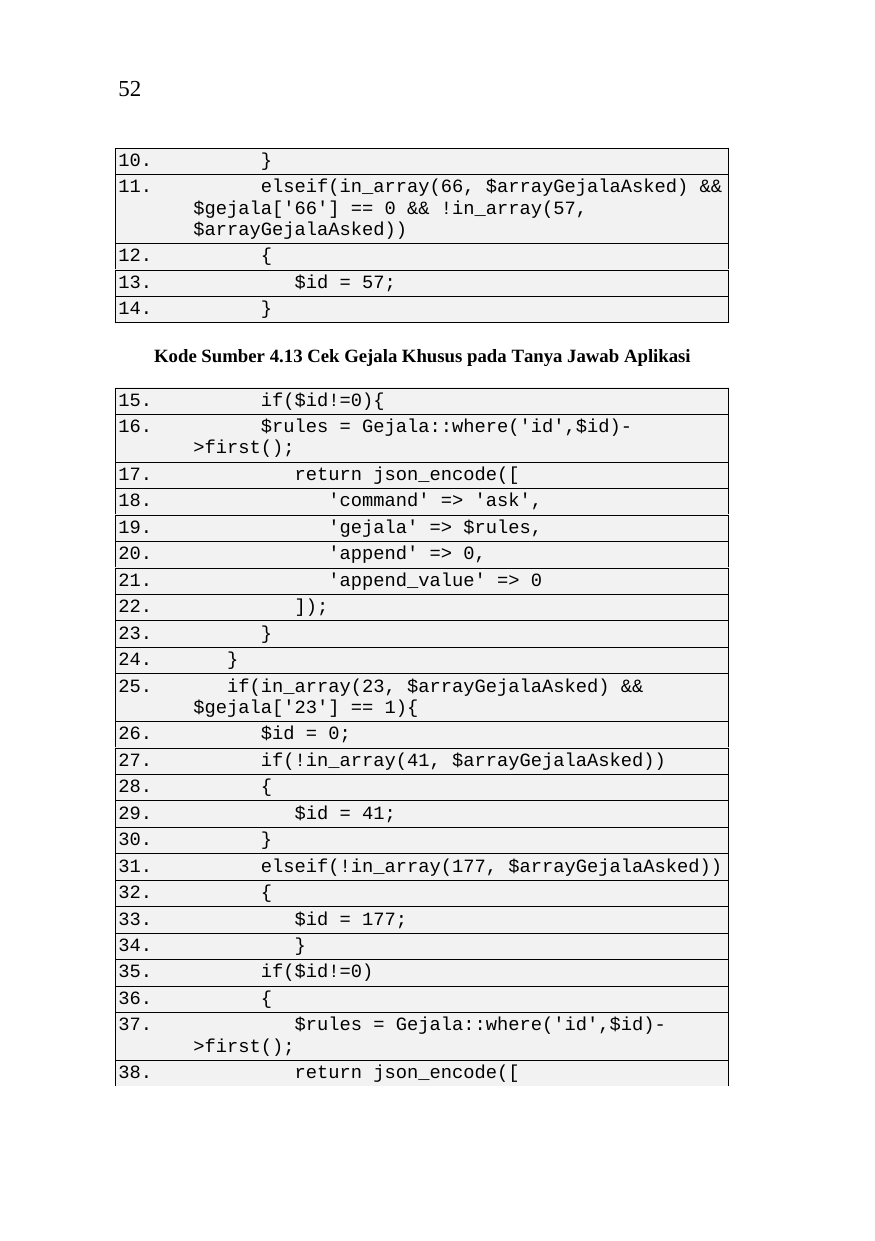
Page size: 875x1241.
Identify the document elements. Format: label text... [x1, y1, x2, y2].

list $id = 0; [116, 722, 728, 747]
list } [116, 149, 728, 174]
list $rules = Gejala::where('id',$id)->first(); [116, 415, 728, 462]
list return json_encode([ [116, 463, 728, 488]
list 'command' => 'ask', [116, 489, 728, 514]
list 'append' => 0, [116, 542, 728, 567]
list 'gejala' => $rules, [116, 516, 728, 541]
list $id = 177; [116, 907, 728, 933]
list $rules = Gejala::where('id',$id)->first(); [116, 1013, 728, 1060]
list { [116, 881, 728, 906]
list if(in_array(23, $arrayGejalaAsked) && $gejala['23'] == 1){ [116, 674, 728, 721]
list $id = 57; [116, 271, 728, 296]
list 'append_value' => 0 [116, 569, 728, 594]
list } [116, 297, 728, 322]
list if(!in_array(41, $arrayGejalaAsked)) [116, 749, 728, 774]
list if($id!=0) [116, 960, 728, 986]
list { [116, 987, 728, 1012]
list if($id!=0){ [116, 389, 728, 414]
list } [116, 828, 728, 853]
list } [116, 934, 728, 959]
list } [116, 621, 728, 647]
list elseif(in_array(66, $arrayGejalaAsked) && $gejala['66'] == 0 && !in_array(57, $arrayGejalaAsked)) [116, 175, 728, 243]
list { [116, 244, 728, 269]
list $id = 41; [116, 801, 728, 827]
list return json_encode([ [116, 1061, 728, 1086]
text Kode Sumber 4.13 Cek Gejala Khusus pada Tanya Jawab Aplikasi [118, 323, 726, 367]
list elseif(!in_array(177, $arrayGejalaAsked)) [116, 854, 728, 880]
list ]); [116, 595, 728, 620]
list } [116, 648, 728, 673]
list { [116, 775, 728, 800]
